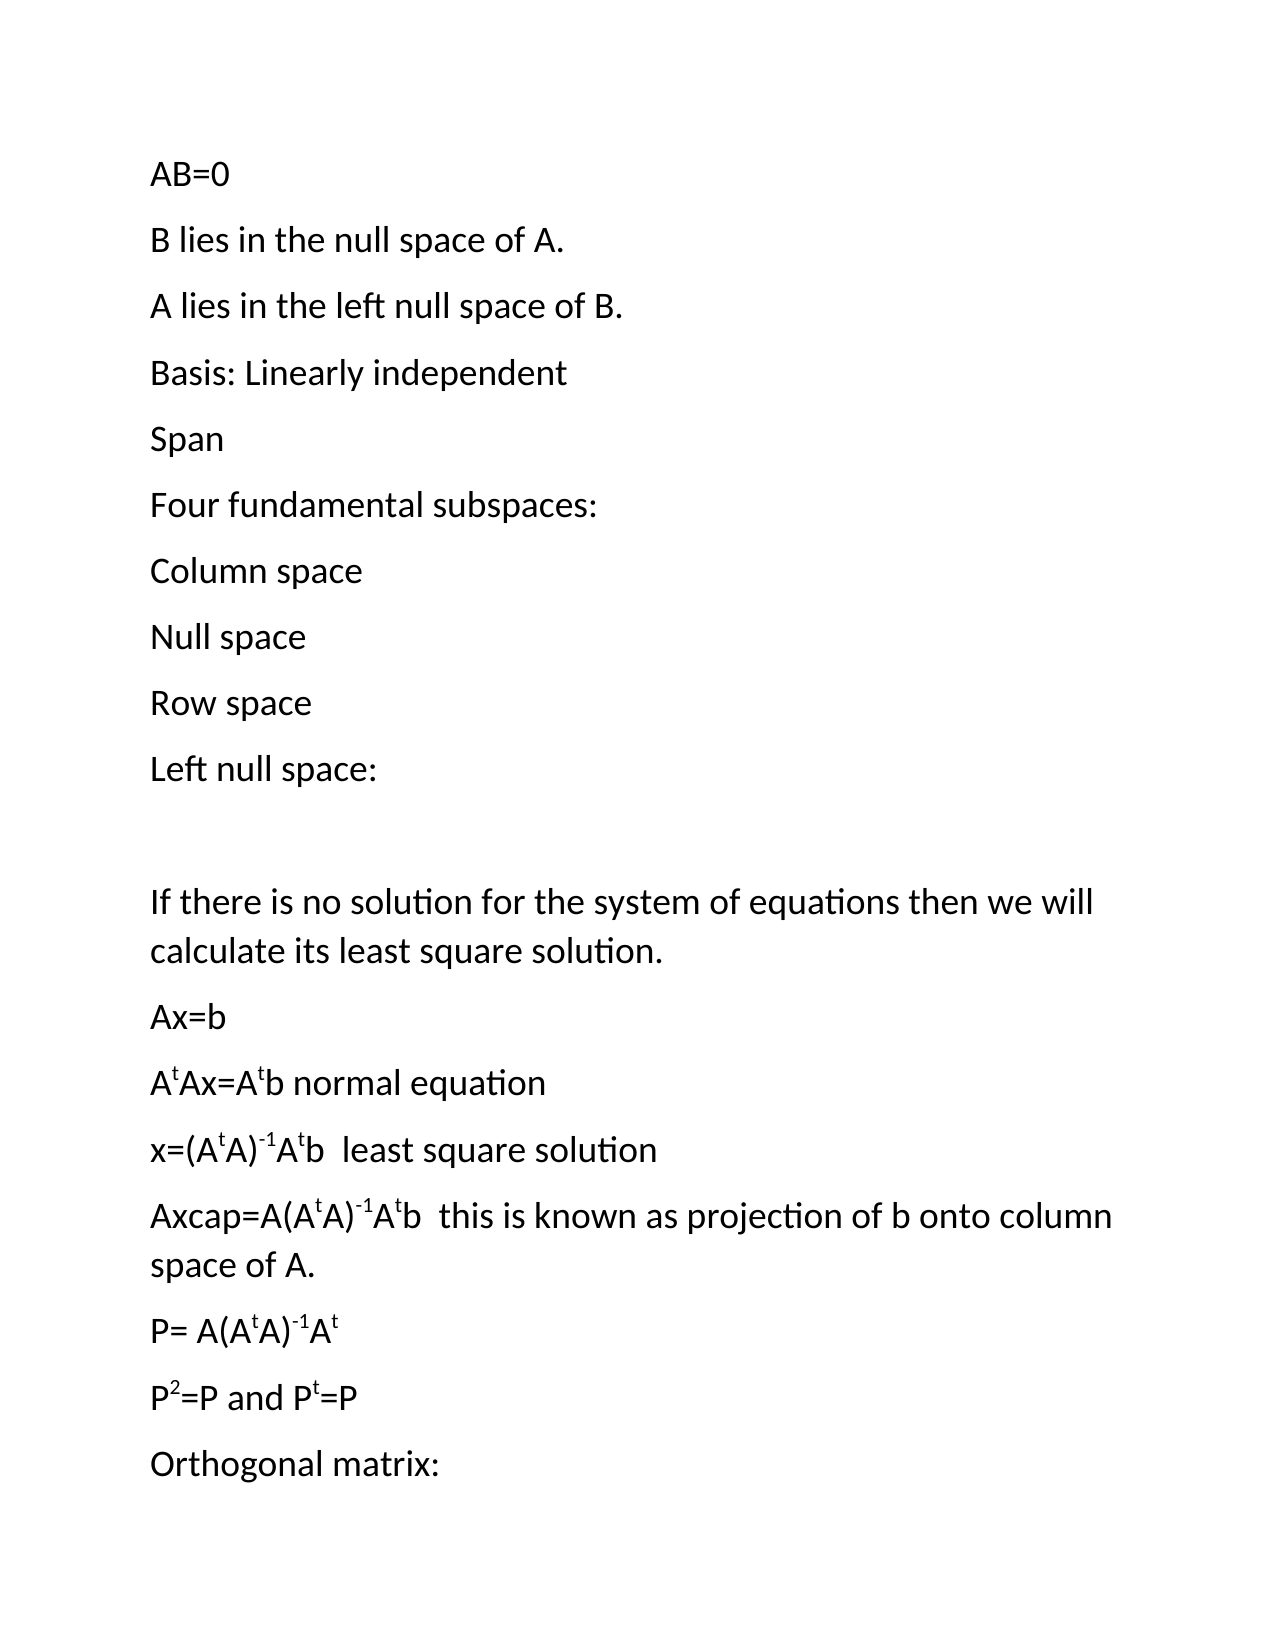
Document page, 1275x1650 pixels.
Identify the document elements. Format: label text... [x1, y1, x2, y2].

text Null space [150, 613, 1125, 659]
text Span [150, 414, 1125, 460]
text If there is no solution for the system of equations then we will calculate its least square solution. [150, 878, 1125, 973]
text P= A(AtA)-1At [150, 1307, 1125, 1353]
text x=(AtA)-1Atb least square solution [150, 1126, 1125, 1171]
text B lies in the null space of A. [150, 216, 1125, 262]
text Left null space: [150, 745, 1125, 791]
text Four fundamental subspaces: [150, 481, 1125, 527]
text Column space [150, 547, 1125, 593]
text Orthogonal matrix: [150, 1439, 1125, 1485]
text Basis: Linearly independent [150, 348, 1125, 394]
text AtAx=Atb normal equation [150, 1059, 1125, 1105]
text Row space [150, 679, 1125, 725]
text Axcap=A(AtA)-1Atb this is known as projection of b onto column space of A. [150, 1192, 1125, 1287]
text A lies in the left null space of B. [150, 282, 1125, 328]
text Ax=b [150, 993, 1125, 1039]
text P2=P and Pt=P [150, 1373, 1125, 1419]
text AB=0 [150, 150, 1125, 196]
